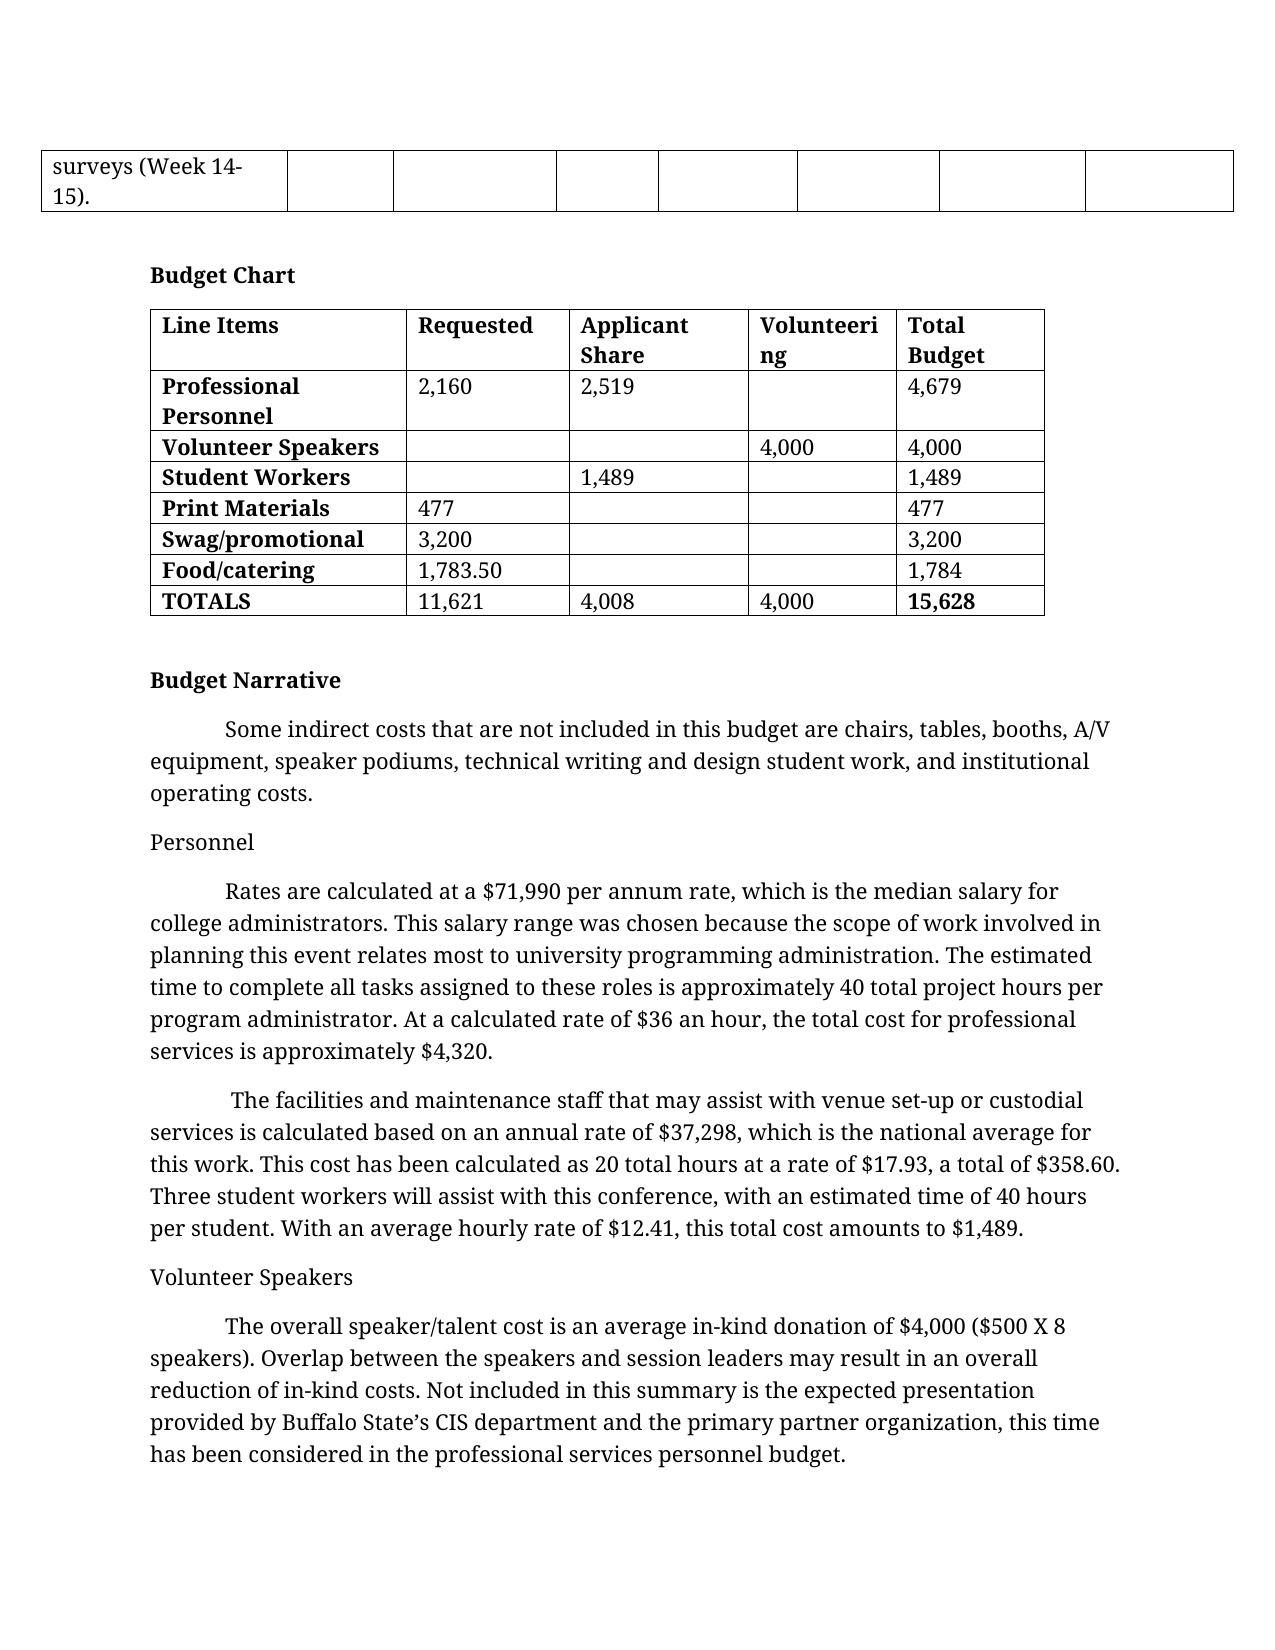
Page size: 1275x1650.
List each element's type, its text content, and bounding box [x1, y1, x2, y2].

table_cell 15,628 [897, 586, 1044, 615]
table_cell [570, 524, 748, 554]
text The facilities and maintenance staff that may assist with venue set-up or custodial services is calculated based on an annual rate of $37,298, which is the national average for this work. This cost has been calculated as 20 total hours at a rate of $17.93, a total of $358.60. Three student workers will assist with this conference, with an estimated time of 40 hours per student. With an average hourly rate of $12.41, this total cost amounts to $1,489. [150, 1085, 1125, 1243]
table_cell Food/catering [151, 555, 406, 584]
table_cell [570, 555, 748, 584]
table_cell 4,000 [749, 586, 896, 615]
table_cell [42, 151, 287, 211]
table_header Total Budget [897, 310, 1044, 370]
table_cell [570, 431, 748, 461]
table_cell X [798, 151, 939, 211]
table_cell 1,784 [897, 555, 1044, 584]
text Budget Narrative [150, 665, 1125, 695]
text Rates are calculated at a $71,990 per annum rate, which is the median salary for college administrators. This salary range was chosen because the scope of work involved in planning this event relates most to university programming administration. The estimated time to complete all tasks assigned to these roles is approximately 40 total project hours per program administrator. At a calculated rate of $36 an hour, the total cost for professional services is approximately $4,320. [150, 876, 1125, 1066]
table_cell 2,160 [407, 371, 569, 430]
table_cell [570, 493, 748, 523]
table_cell Print Materials [151, 493, 406, 523]
table_cell 11,621 [407, 586, 569, 615]
table_cell 3,200 [897, 524, 1044, 554]
table_cell [749, 493, 896, 523]
table_cell 477 [407, 493, 569, 523]
table_header Line Items [151, 310, 406, 370]
table_cell 1,783.50 [407, 555, 569, 584]
table_cell 2,519 [570, 371, 748, 430]
text Personnel [150, 827, 1125, 857]
table_cell Swag/promotional [151, 524, 406, 554]
table_cell X [659, 151, 797, 211]
table_cell [557, 151, 658, 211]
table_header Volunteering [749, 310, 896, 370]
table_cell 1,489 [897, 462, 1044, 492]
text Volunteer Speakers [150, 1262, 1125, 1292]
text The overall speaker/talent cost is an average in-kind donation of $4,000 ($500 X 8 speakers). Overlap between the speakers and session leaders may result in an overall reduction of in-kind costs. Not included in this summary is the expected presentation provided by Buffalo State’s CIS department and the primary partner organization, this time has been considered in the professional services personnel budget. [150, 1311, 1125, 1469]
table_cell [407, 431, 569, 461]
table_cell [749, 371, 896, 430]
table_cell [1086, 151, 1233, 211]
table_cell TOTALS [151, 586, 406, 615]
table_cell X [288, 151, 393, 211]
table_cell Volunteer Speakers [151, 431, 406, 461]
table_cell 477 [897, 493, 1044, 523]
table_header Requested [407, 310, 569, 370]
table_header Applicant Share [570, 310, 748, 370]
table_cell 1,489 [570, 462, 748, 492]
table_cell [394, 151, 556, 211]
table_cell 4,000 [897, 431, 1044, 461]
table_cell [749, 524, 896, 554]
table_cell 4,008 [570, 586, 748, 615]
table_cell 3,200 [407, 524, 569, 554]
table_cell [749, 462, 896, 492]
text Budget Chart [150, 260, 1125, 290]
table_cell 4,679 [897, 371, 1044, 430]
table_cell Professional Personnel [151, 371, 406, 430]
text Some indirect costs that are not included in this budget are chairs, tables, booths, A/V equipment, speaker podiums, technical writing and design student work, and institutional operating costs. [150, 714, 1125, 808]
table_cell Student Workers [151, 462, 406, 492]
table_cell [940, 151, 1085, 211]
table_cell 4,000 [749, 431, 896, 461]
table_cell [749, 555, 896, 584]
table_cell [407, 462, 569, 492]
